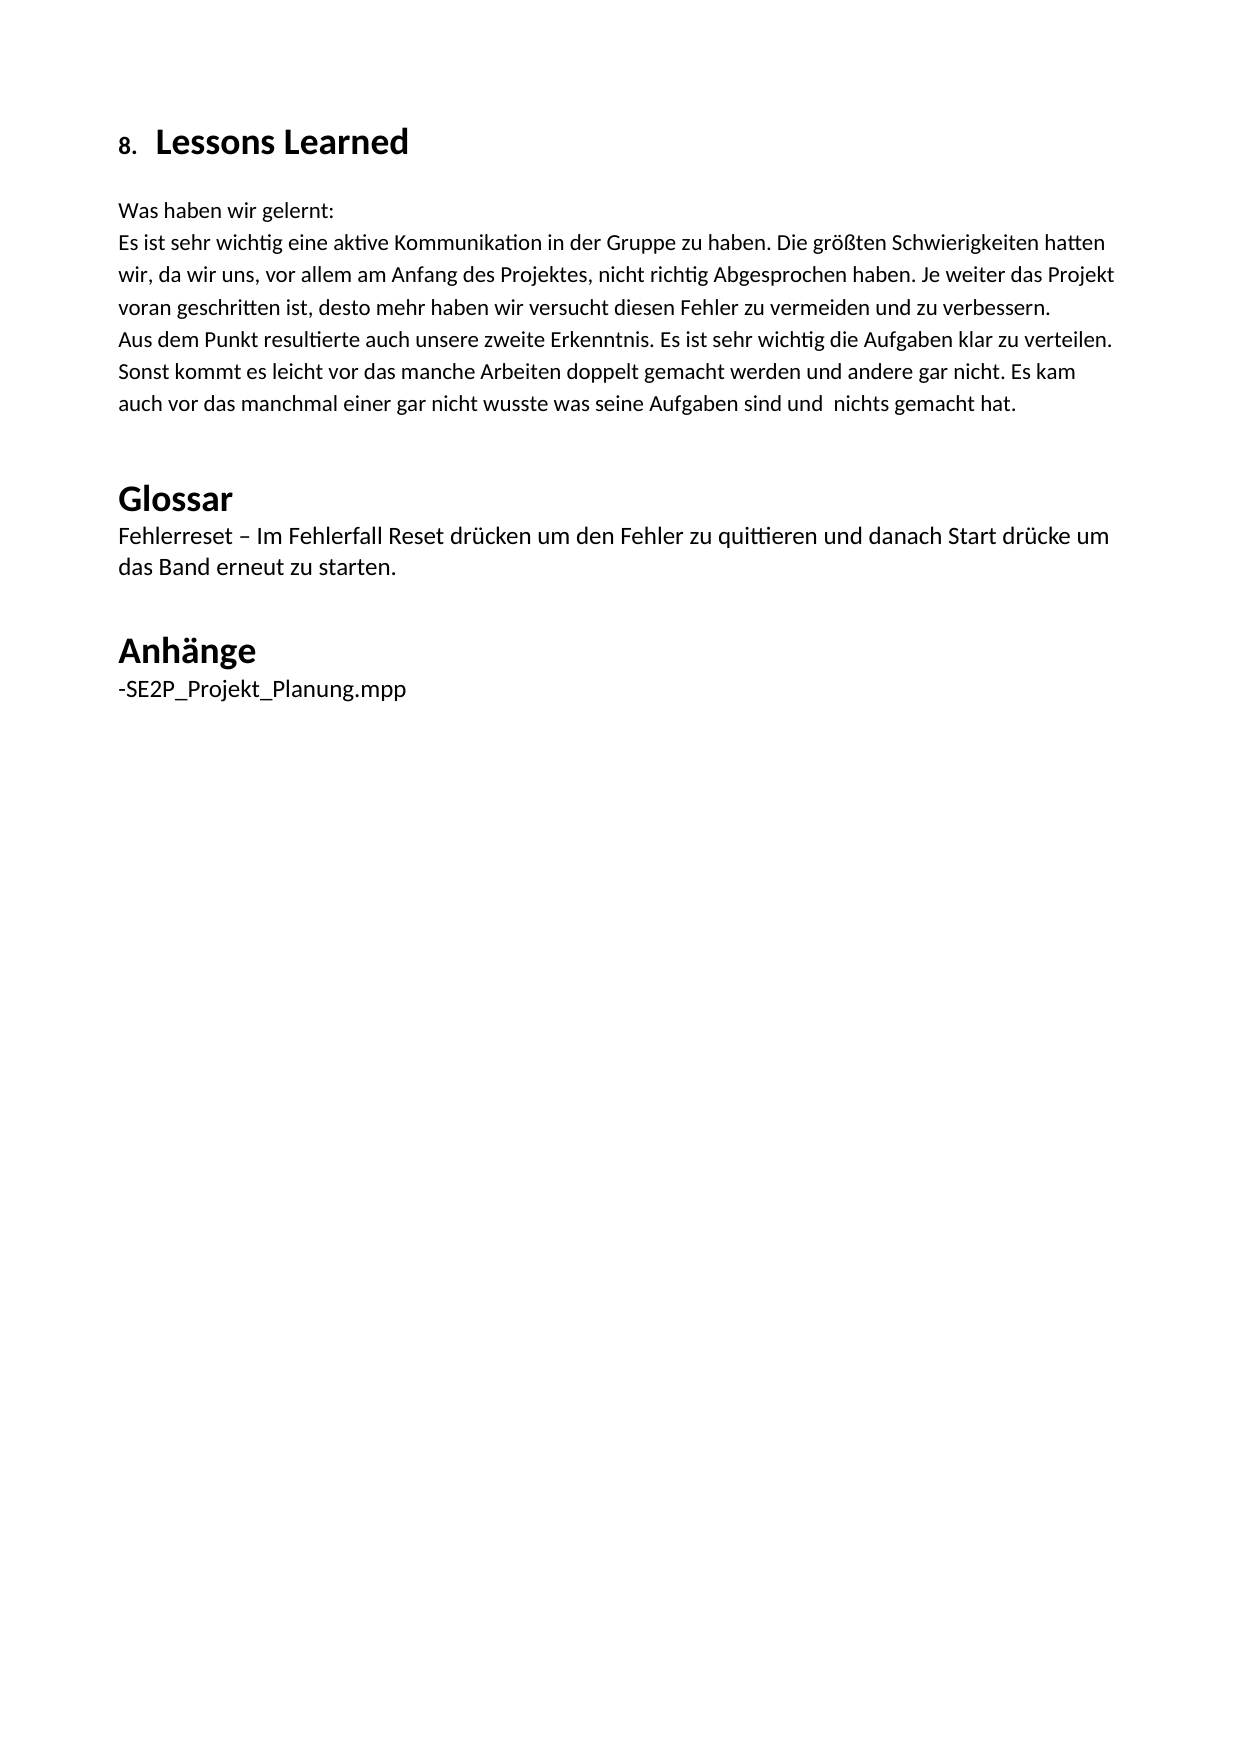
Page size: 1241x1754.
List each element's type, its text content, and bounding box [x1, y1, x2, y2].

list Es ist sehr wichtig eine aktive Kommunikation in der Gruppe zu haben. Die größten Schwierigkeiten hatten wir, da wir uns, vor allem am Anfang des Projektes, nicht richtig Abgesprochen haben. Je weiter das Projekt voran geschritten ist, desto mehr haben wir versucht diesen Fehler zu vermeiden und zu verbessern. [118, 228, 1122, 321]
text -SE2P_Projekt_Planung.mpp [118, 673, 1122, 703]
list Lessons Learned [118, 118, 1122, 164]
text Glossar [118, 474, 1122, 520]
list Aus dem Punkt resultierte auch unsere zweite Erkenntnis. Es ist sehr wichtig die Aufgaben klar zu verteilen. Sonst kommt es leicht vor das manche Arbeiten doppelt gemacht werden und andere gar nicht. Es kam auch vor das manchmal einer gar nicht wusste was seine Aufgaben sind und nichts gemacht hat. [118, 325, 1122, 417]
text Anhänge [118, 627, 1122, 673]
text Fehlerreset – Im Fehlerfall Reset drücken um den Fehler zu quittieren und danach Start drücke um das Band erneut zu starten. [118, 520, 1122, 581]
list Was haben wir gelernt: [118, 196, 1122, 224]
